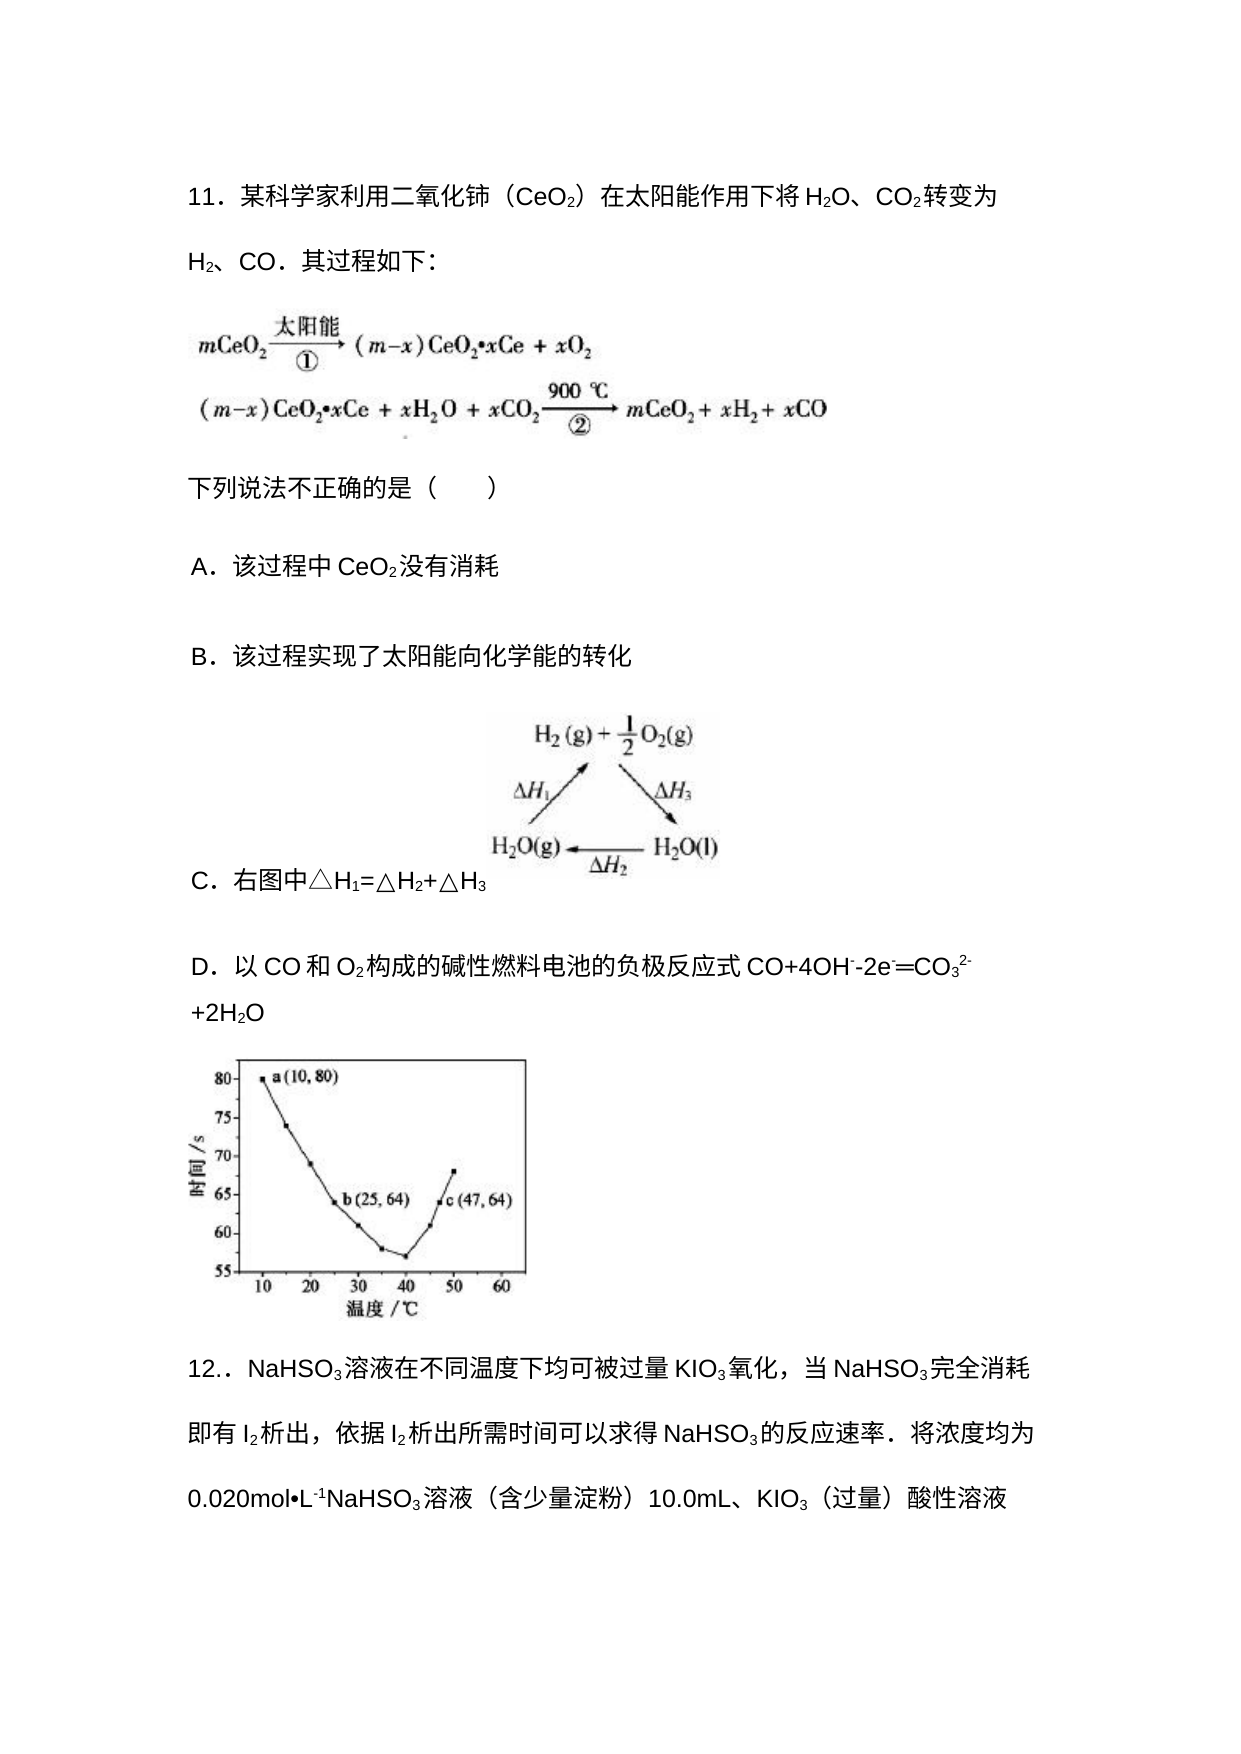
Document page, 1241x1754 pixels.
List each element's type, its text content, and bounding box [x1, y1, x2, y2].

text 下列说法不正确的是（ ） [187, 454, 1053, 519]
table_cell C．右图中△H1=△H2+△H3 [184, 700, 1049, 919]
table_cell D．以CO和O2构成的碱性燃料电池的负极反应式CO+4OH--2e-═CO32-+2H2O [184, 920, 1049, 1042]
picture [486, 712, 721, 879]
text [187, 1334, 1053, 1529]
picture [187, 307, 827, 439]
picture [187, 1055, 527, 1321]
table_cell B．该过程实现了太阳能向化学能的转化 [184, 610, 1049, 699]
table_header A．该过程中CeO2没有消耗 [184, 520, 1049, 609]
